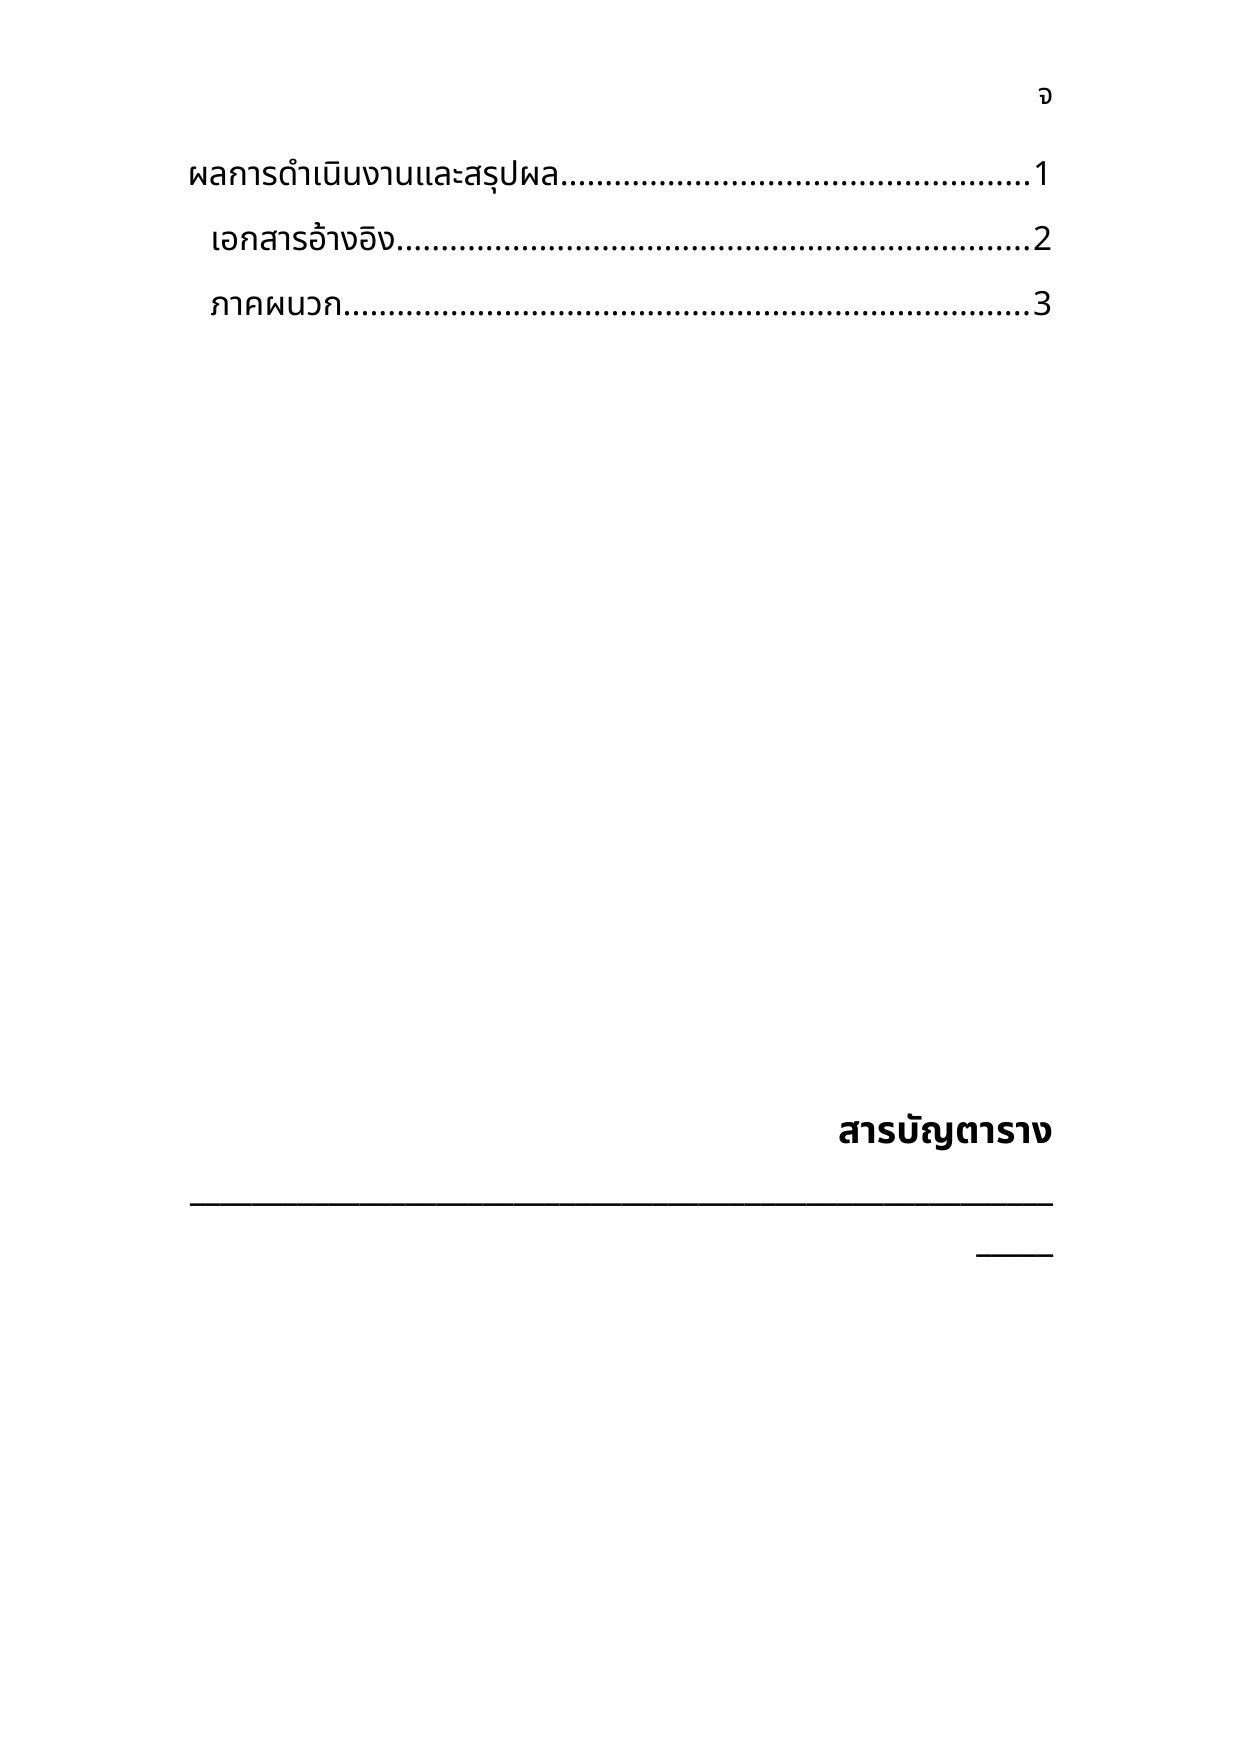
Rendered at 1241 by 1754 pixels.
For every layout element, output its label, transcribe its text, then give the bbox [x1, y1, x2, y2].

text สารบัญตาราง _____________________________________________________________ [187, 1103, 1053, 1262]
